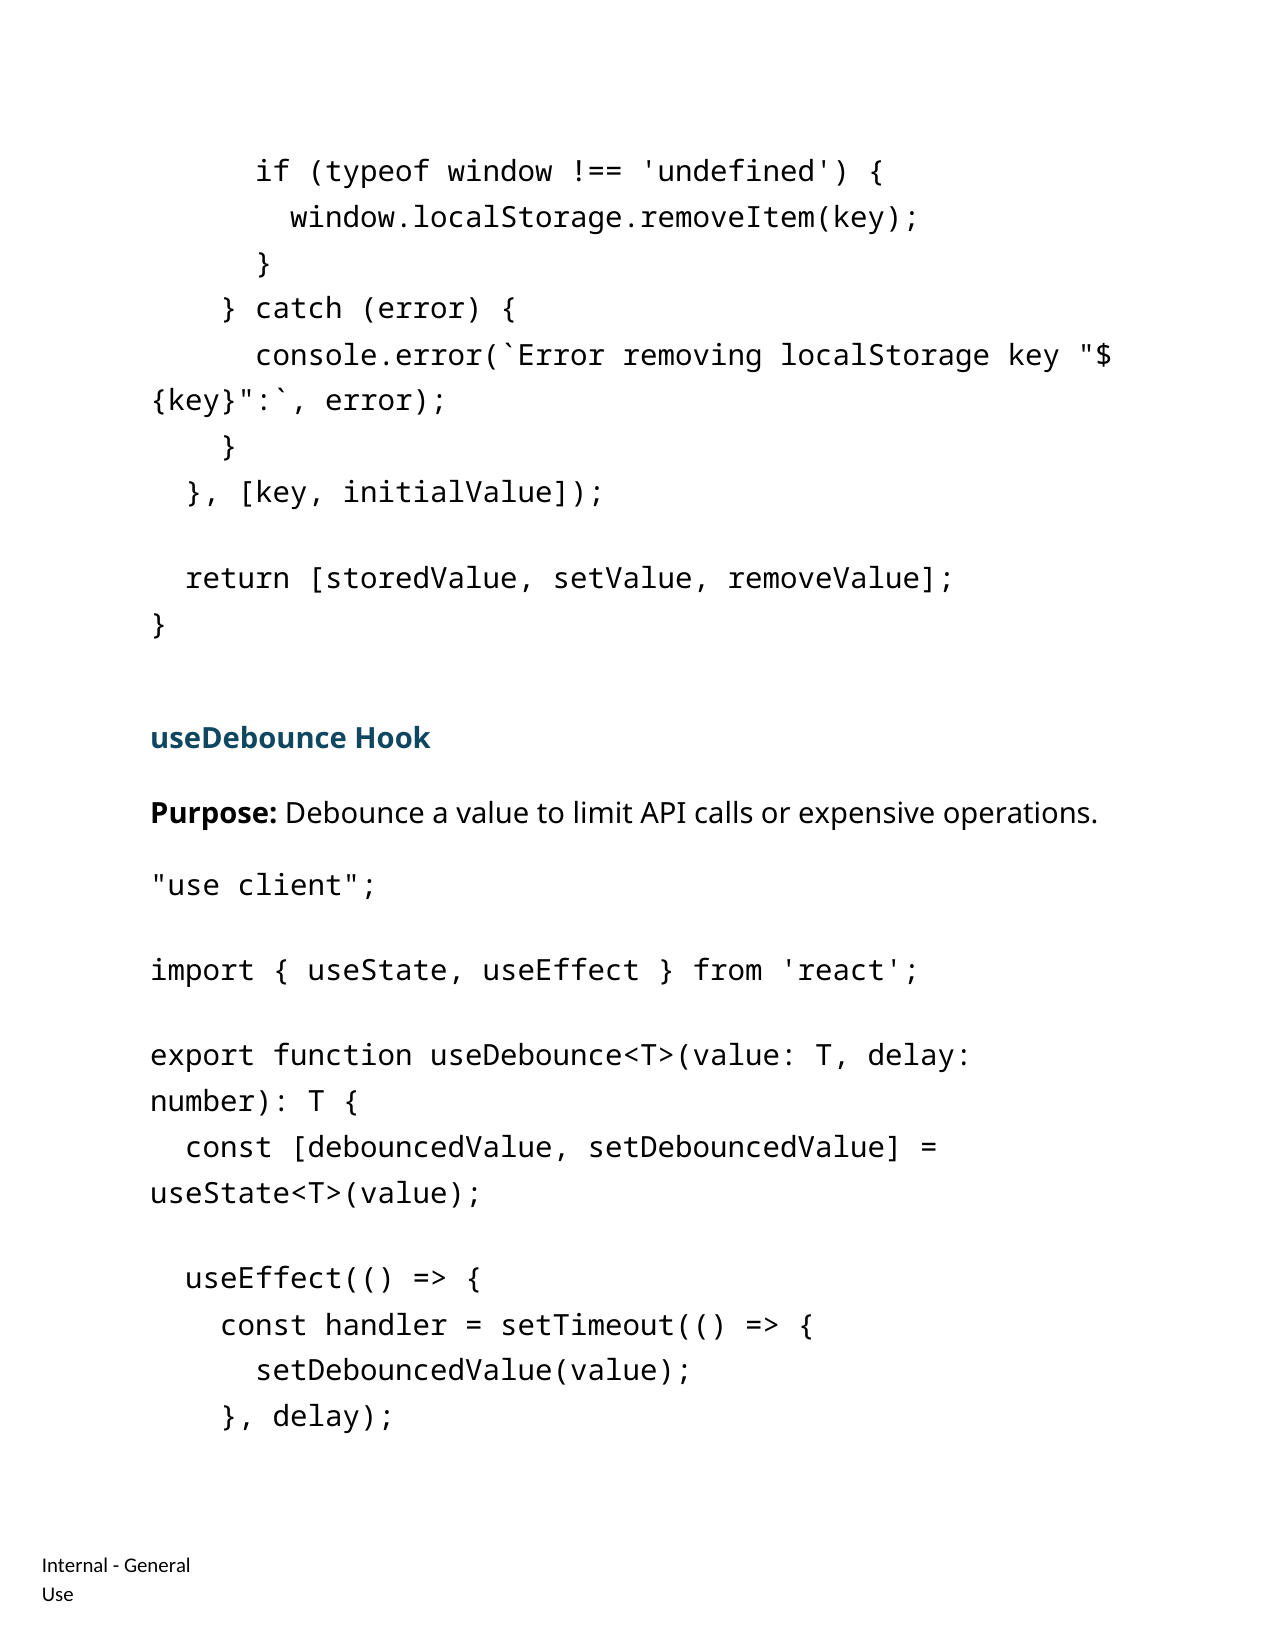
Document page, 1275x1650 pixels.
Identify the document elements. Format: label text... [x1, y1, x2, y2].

subtitle useDebounce Hook [150, 718, 1125, 757]
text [150, 864, 1125, 1475]
text Purpose: Debounce a value to limit API calls or expensive operations. [150, 793, 1125, 832]
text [150, 150, 1125, 683]
